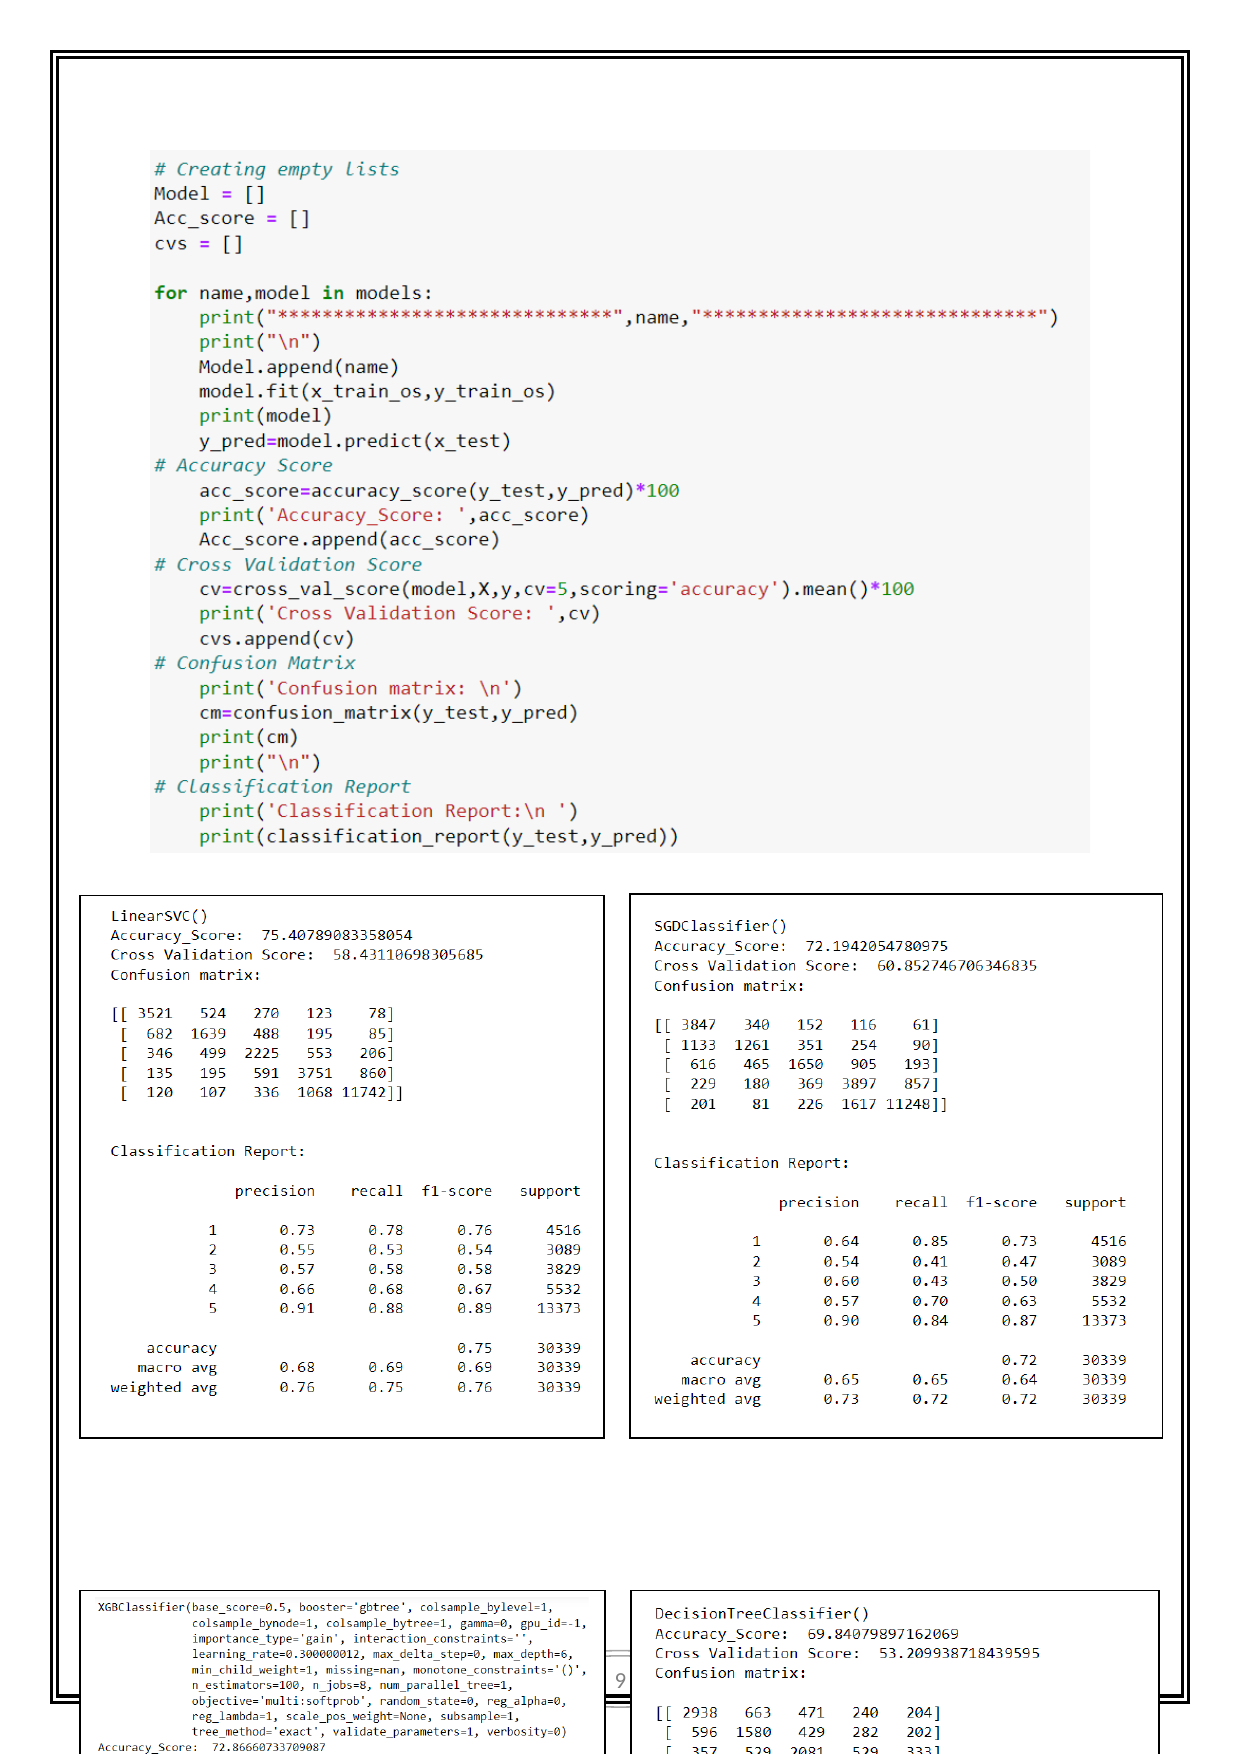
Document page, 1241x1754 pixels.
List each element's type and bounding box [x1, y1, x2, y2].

picture [95, 1597, 589, 1754]
picture [646, 1597, 1143, 1754]
picture [150, 150, 1091, 853]
picture [95, 902, 584, 1397]
picture [645, 901, 1131, 1411]
